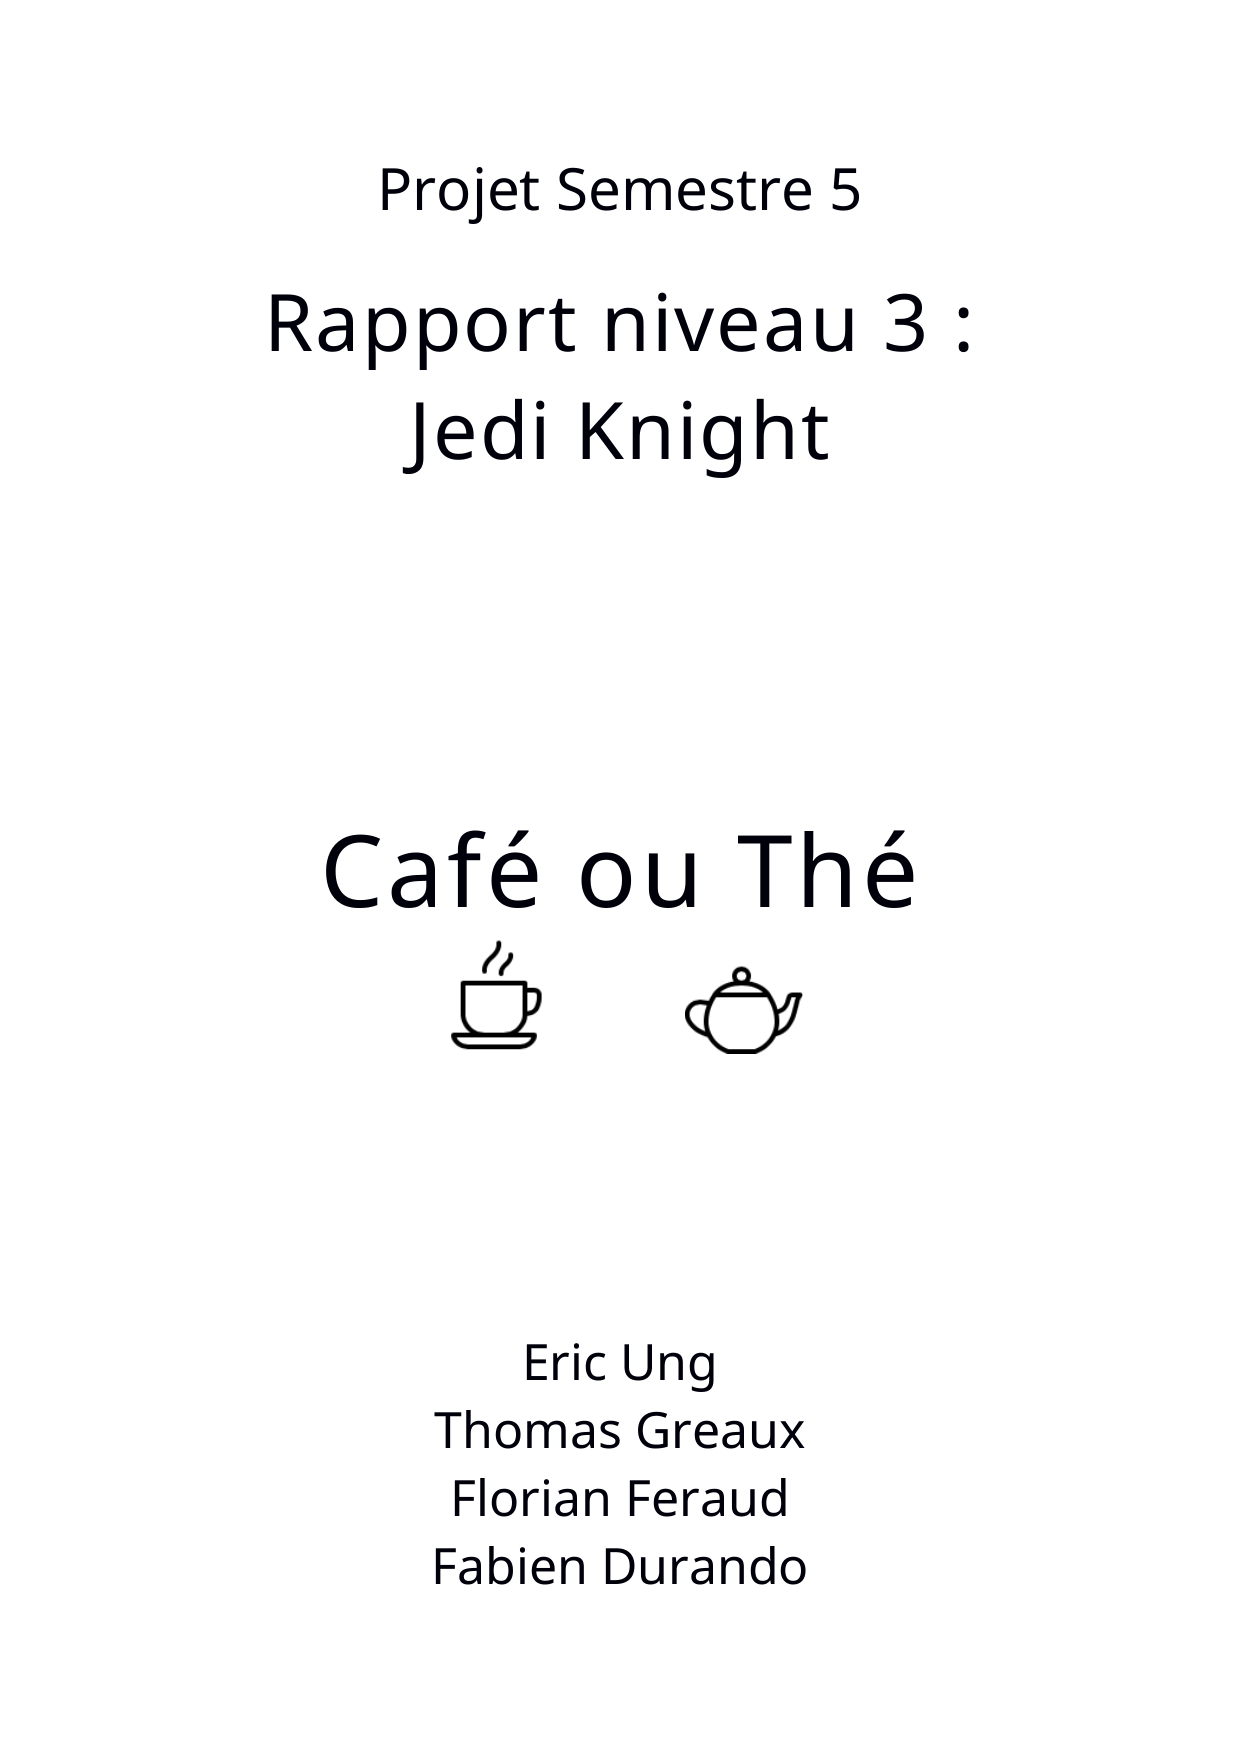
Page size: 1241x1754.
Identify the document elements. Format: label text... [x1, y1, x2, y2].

text Eric Ung [148, 1327, 1093, 1395]
text Rapport niveau 3 : [148, 267, 1093, 374]
text Café ou Thé [148, 800, 1093, 937]
picture [437, 936, 555, 1054]
text Fabien Durando [148, 1531, 1093, 1599]
picture [685, 936, 803, 1054]
text Projet Semestre 5 [148, 148, 1093, 227]
text Thomas Greaux [148, 1395, 1093, 1463]
text Florian Feraud [148, 1463, 1093, 1531]
text Jedi Knight [148, 374, 1093, 482]
